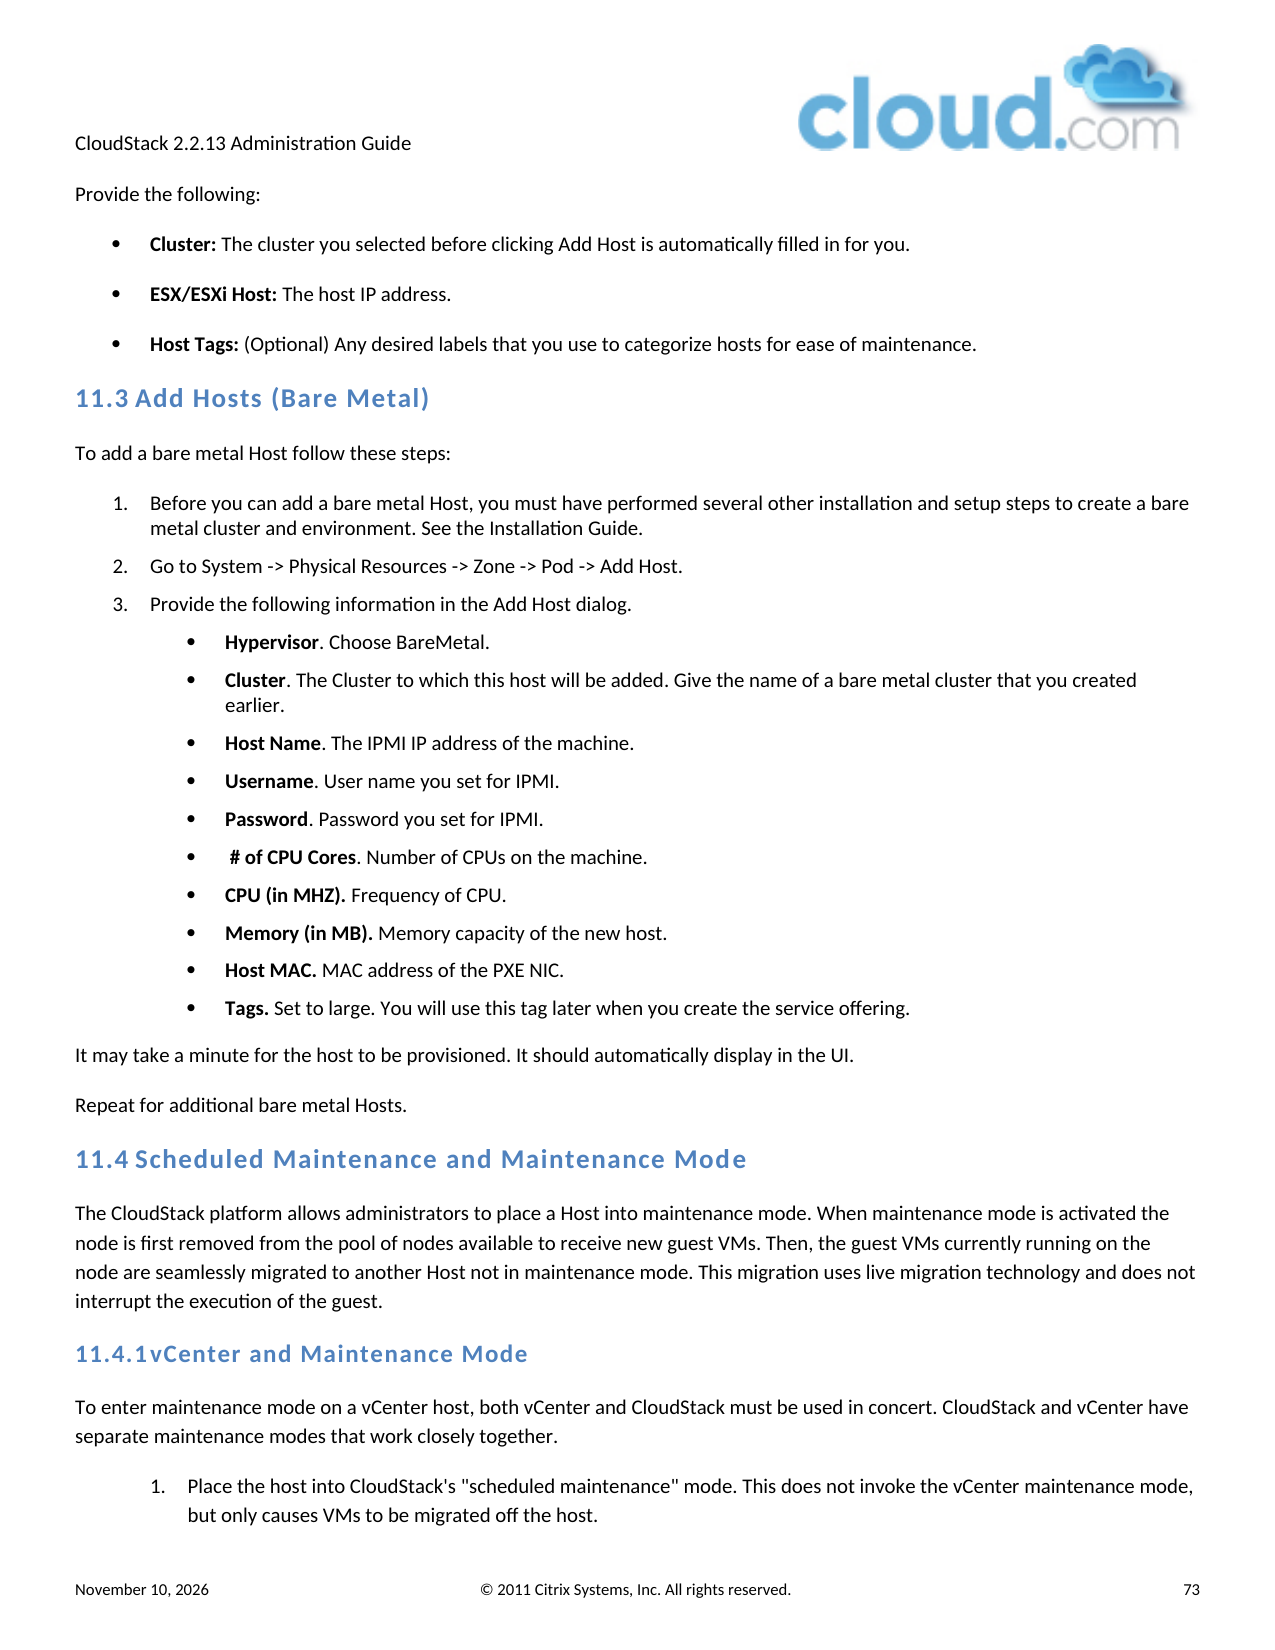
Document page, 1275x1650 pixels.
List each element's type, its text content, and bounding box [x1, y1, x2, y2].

list Cluster. The Cluster to which this host will be added. Give the name of a bare metal cluster that you created earlier. [187, 667, 1200, 718]
text It may take a minute for the host to be provisioned. It should automatically display in the UI. [75, 1042, 1200, 1067]
list Go to System -> Physical Resources -> Zone -> Pod -> Add Host. [112, 553, 1200, 578]
subtitle vCenter and Maintenance Mode [75, 1338, 1200, 1369]
picture [798, 44, 1200, 151]
list Hypervisor. Choose BareMetal. [187, 629, 1200, 654]
list Username. User name you set for IPMI. [187, 768, 1200, 793]
text To enter maintenance mode on a vCenter host, both vCenter and CloudStack must be used in concert. CloudStack and vCenter have separate maintenance modes that work closely together. [75, 1394, 1200, 1448]
list Password. Password you set for IPMI. [187, 806, 1200, 831]
list # of CPU Cores. Number of CPUs on the machine. [187, 844, 1200, 869]
list Place the host into CloudStack's "scheduled maintenance" mode. This does not invoke the vCenter maintenance mode, but only causes VMs to be migrated off the host. [150, 1473, 1200, 1528]
text Repeat for additional bare metal Hosts. [75, 1092, 1200, 1117]
text Provide the following: [75, 181, 1200, 206]
subtitle Add Hosts (Bare Metal) [75, 381, 1200, 414]
list CPU (in MHZ). Frequency of CPU. [187, 882, 1200, 907]
subtitle Scheduled Maintenance and Maintenance Mode [75, 1142, 1200, 1175]
text The CloudStack platform allows administrators to place a Host into maintenance mode. When maintenance mode is activated the node is first removed from the pool of nodes available to receive new guest VMs. Then, the guest VMs currently running on the node are seamlessly migrated to another Host not in maintenance mode. This migration uses live migration technology and does not interrupt the execution of the guest. [75, 1201, 1200, 1313]
list Memory (in MB). Memory capacity of the new host. [187, 920, 1200, 945]
list Provide the following information in the Add Host dialog. [112, 591, 1200, 616]
text To add a bare metal Host follow these steps: [75, 440, 1200, 465]
list ESX/ESXi Host: The host IP address. [112, 281, 1200, 306]
list Host Tags: (Optional) Any desired labels that you use to categorize hosts for ease of maintenance. [112, 331, 1200, 356]
list Host Name. The IPMI IP address of the machine. [187, 730, 1200, 756]
list Cluster: The cluster you selected before clicking Add Host is automatically filled in for you. [112, 231, 1200, 256]
list Tags. Set to large. You will use this tag later when you create the service offering. [187, 996, 1200, 1021]
list Host MAC. MAC address of the PXE NIC. [187, 958, 1200, 983]
list Before you can add a bare metal Host, you must have performed several other installation and setup steps to create a bare metal cluster and environment. See the Installation Guide. [112, 490, 1200, 541]
